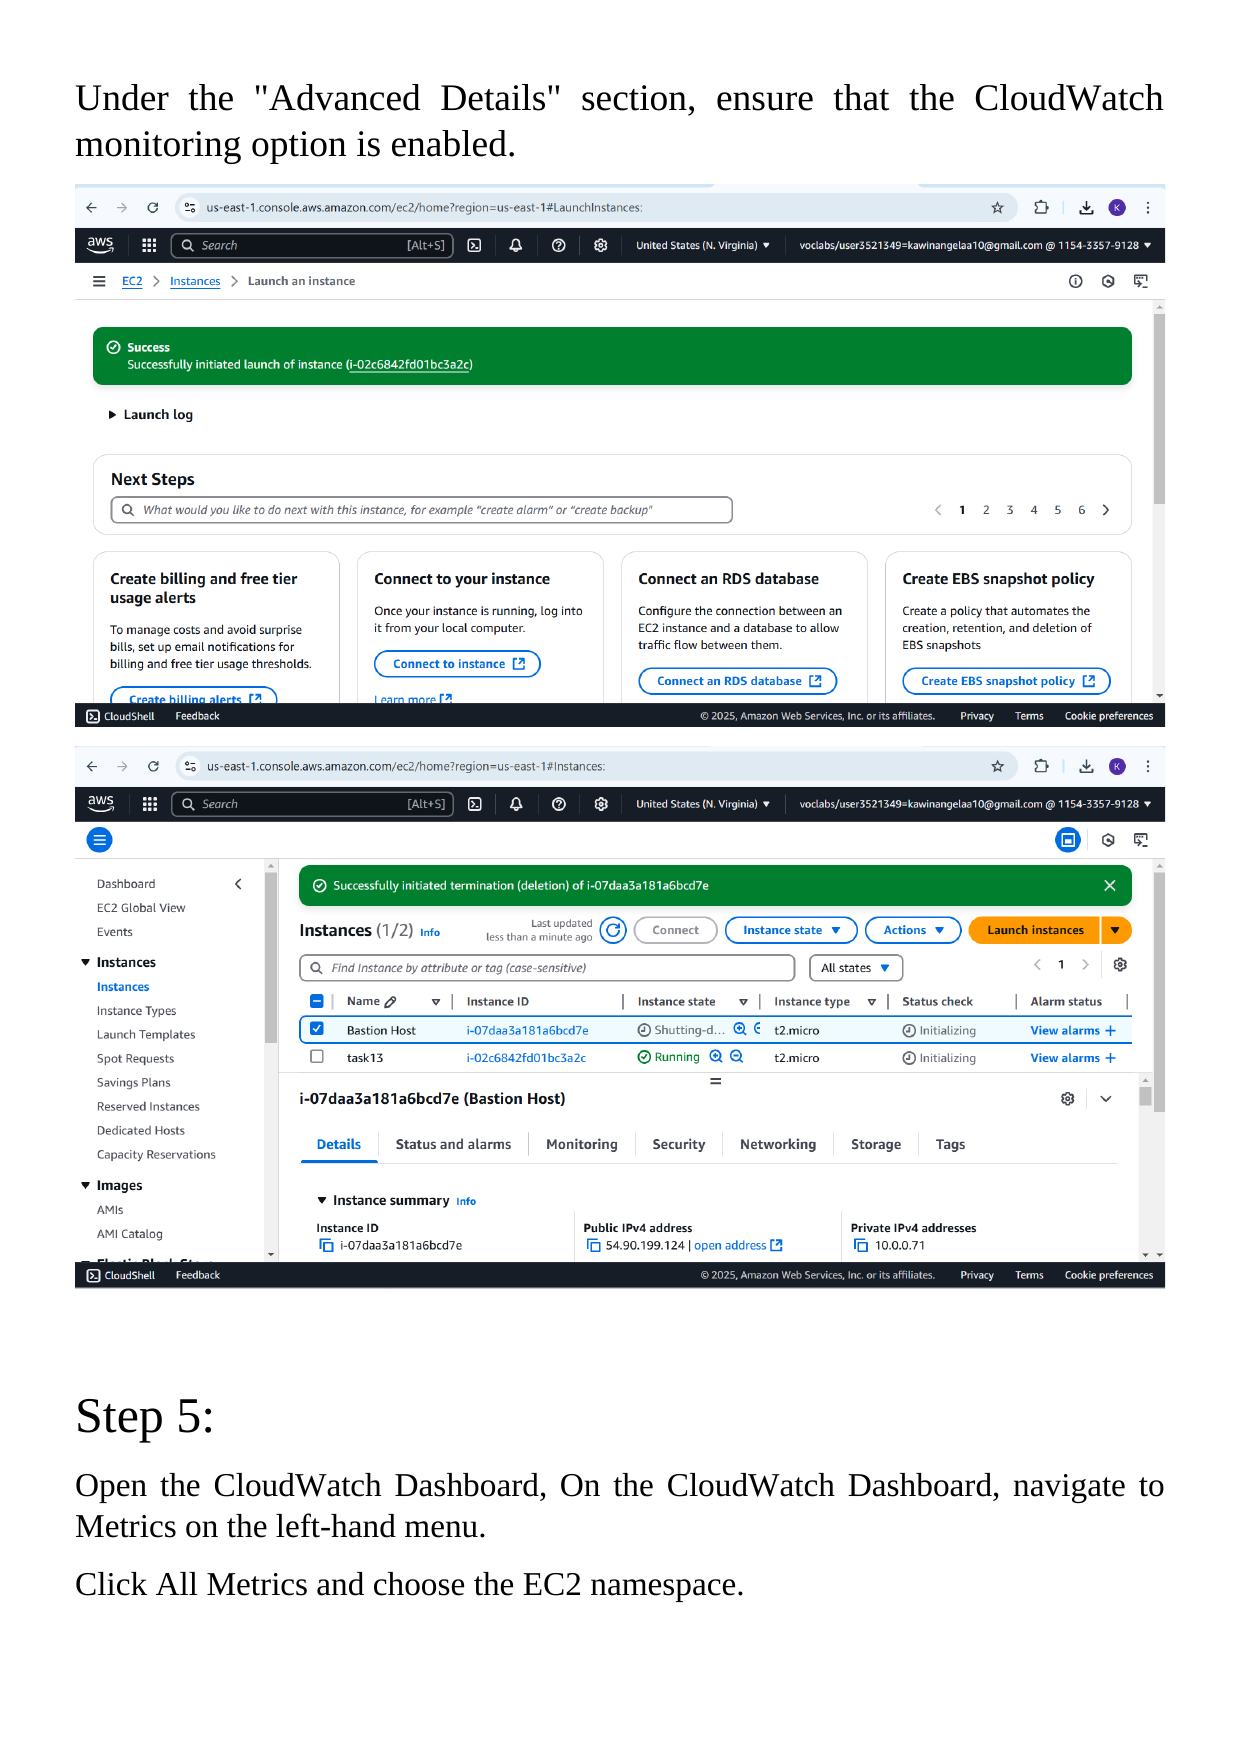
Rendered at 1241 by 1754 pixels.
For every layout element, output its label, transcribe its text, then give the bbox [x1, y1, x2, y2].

picture [75, 746, 1166, 1289]
picture [75, 184, 1166, 727]
text Under the "Advanced Details" section, ensure that the CloudWatch monitoring option is enabled. [75, 75, 1165, 165]
text Open the CloudWatch Dashboard, On the CloudWatch Dashboard, navigate to Metrics on the left-hand menu. [75, 1465, 1165, 1544]
text Step 5: [75, 1386, 1165, 1443]
text Click All Metrics and choose the EC2 namespace. [75, 1564, 1165, 1602]
